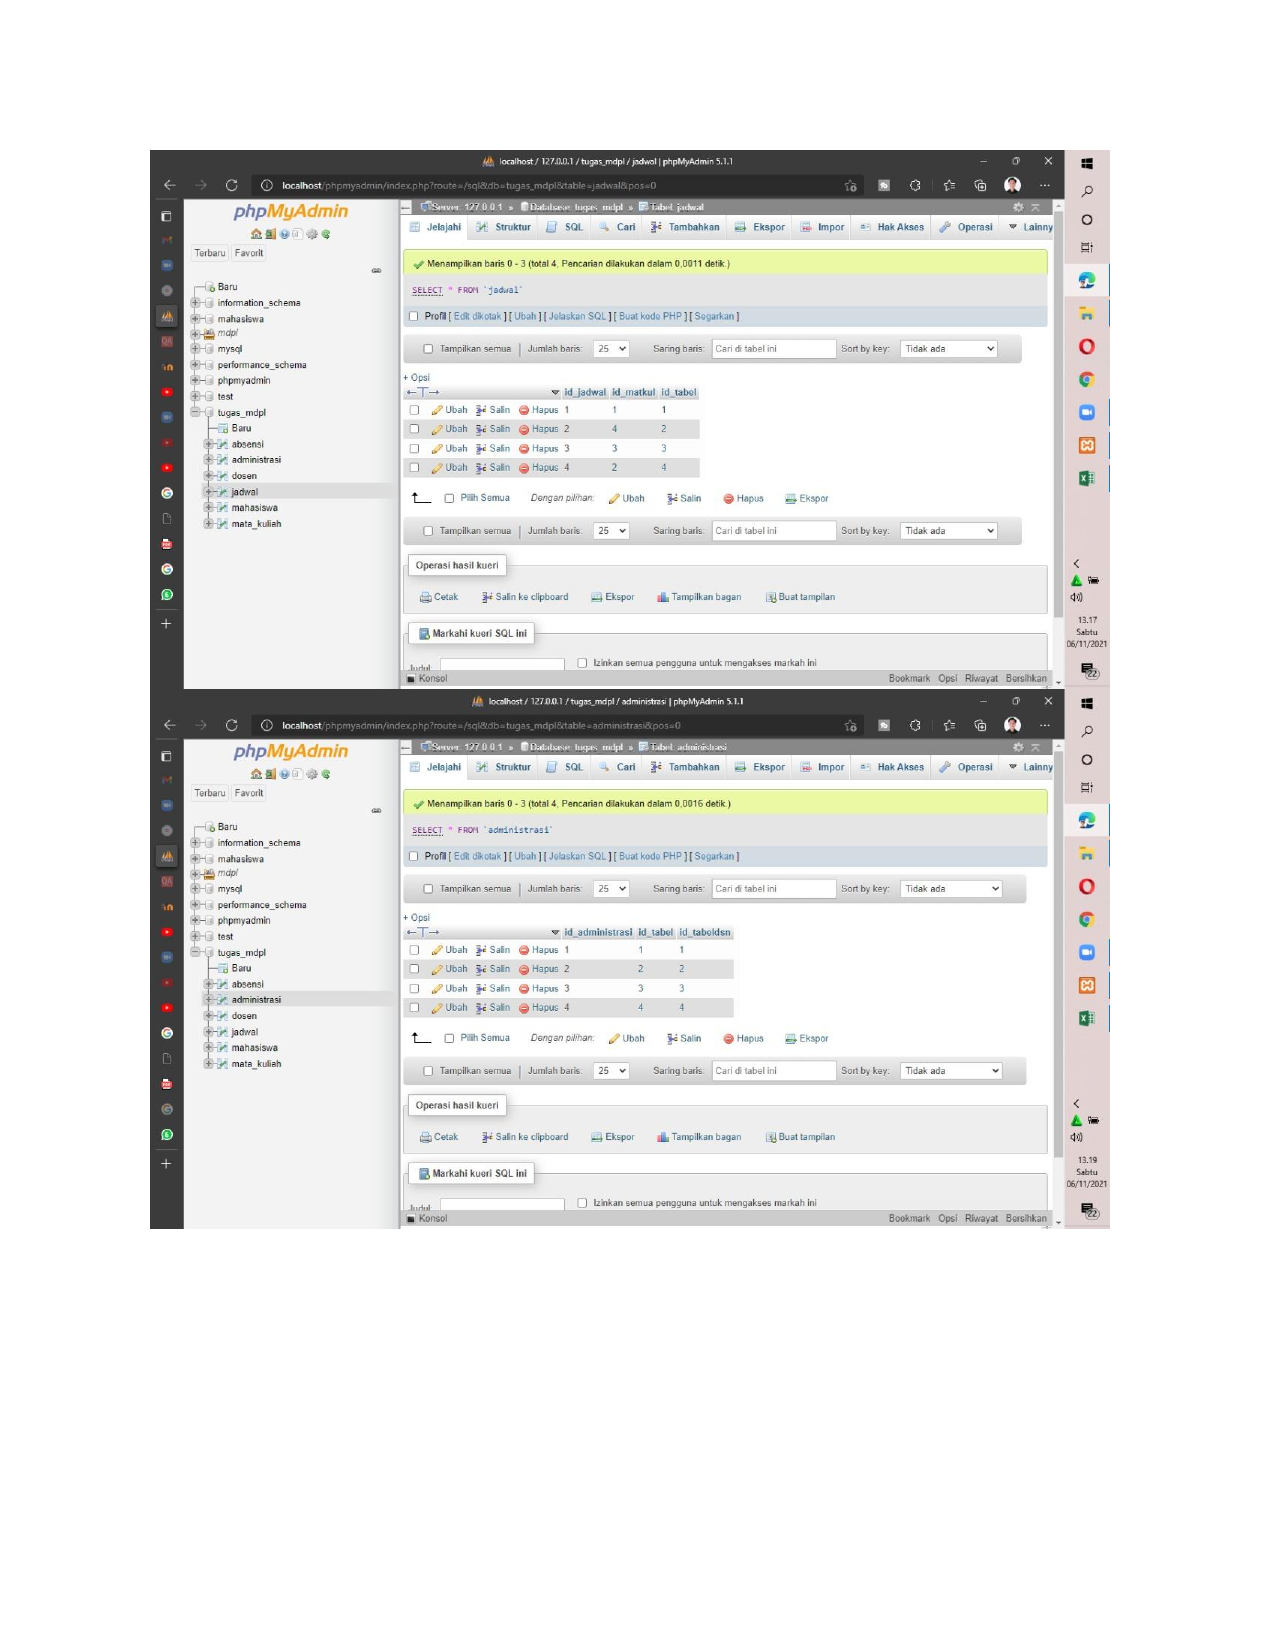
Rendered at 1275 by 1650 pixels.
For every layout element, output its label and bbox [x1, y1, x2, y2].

picture [150, 150, 1110, 1229]
